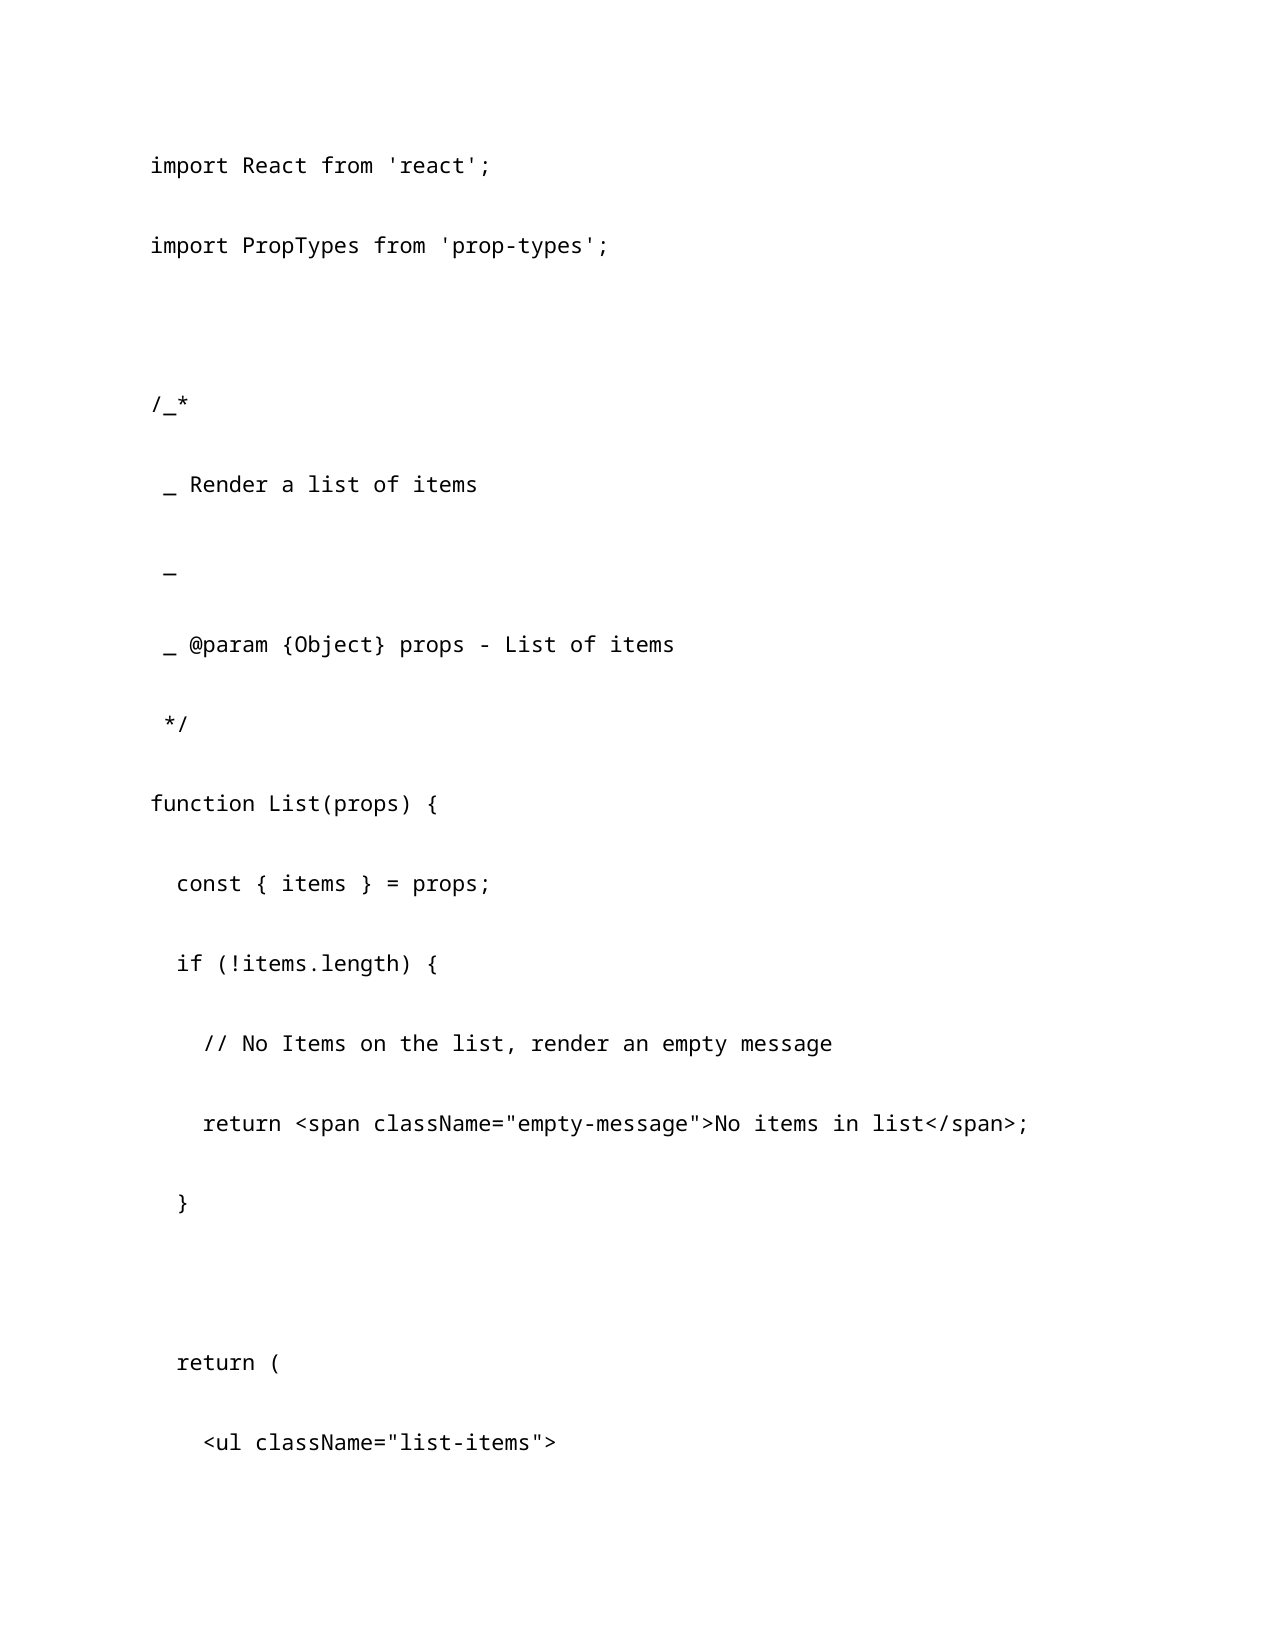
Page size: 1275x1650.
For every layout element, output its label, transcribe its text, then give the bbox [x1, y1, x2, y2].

text _ Render a list of items [150, 469, 1125, 499]
text _ @param {Object} props - List of items [150, 629, 1125, 658]
text const { items } = props; [150, 868, 1125, 898]
text /_* [150, 389, 1125, 419]
text return ( [150, 1347, 1125, 1377]
text _ [150, 549, 1125, 579]
text if (!items.length) { [150, 948, 1125, 978]
text import React from 'react'; [150, 150, 1125, 180]
text */ [150, 708, 1125, 738]
text import PropTypes from 'prop-types'; [150, 230, 1125, 259]
text <ul className="list-items"> [150, 1427, 1125, 1456]
text return <span className="empty-message">No items in list</span>; [150, 1107, 1125, 1137]
text function List(props) { [150, 788, 1125, 818]
text // No Items on the list, render an empty message [150, 1028, 1125, 1057]
text } [150, 1187, 1125, 1217]
